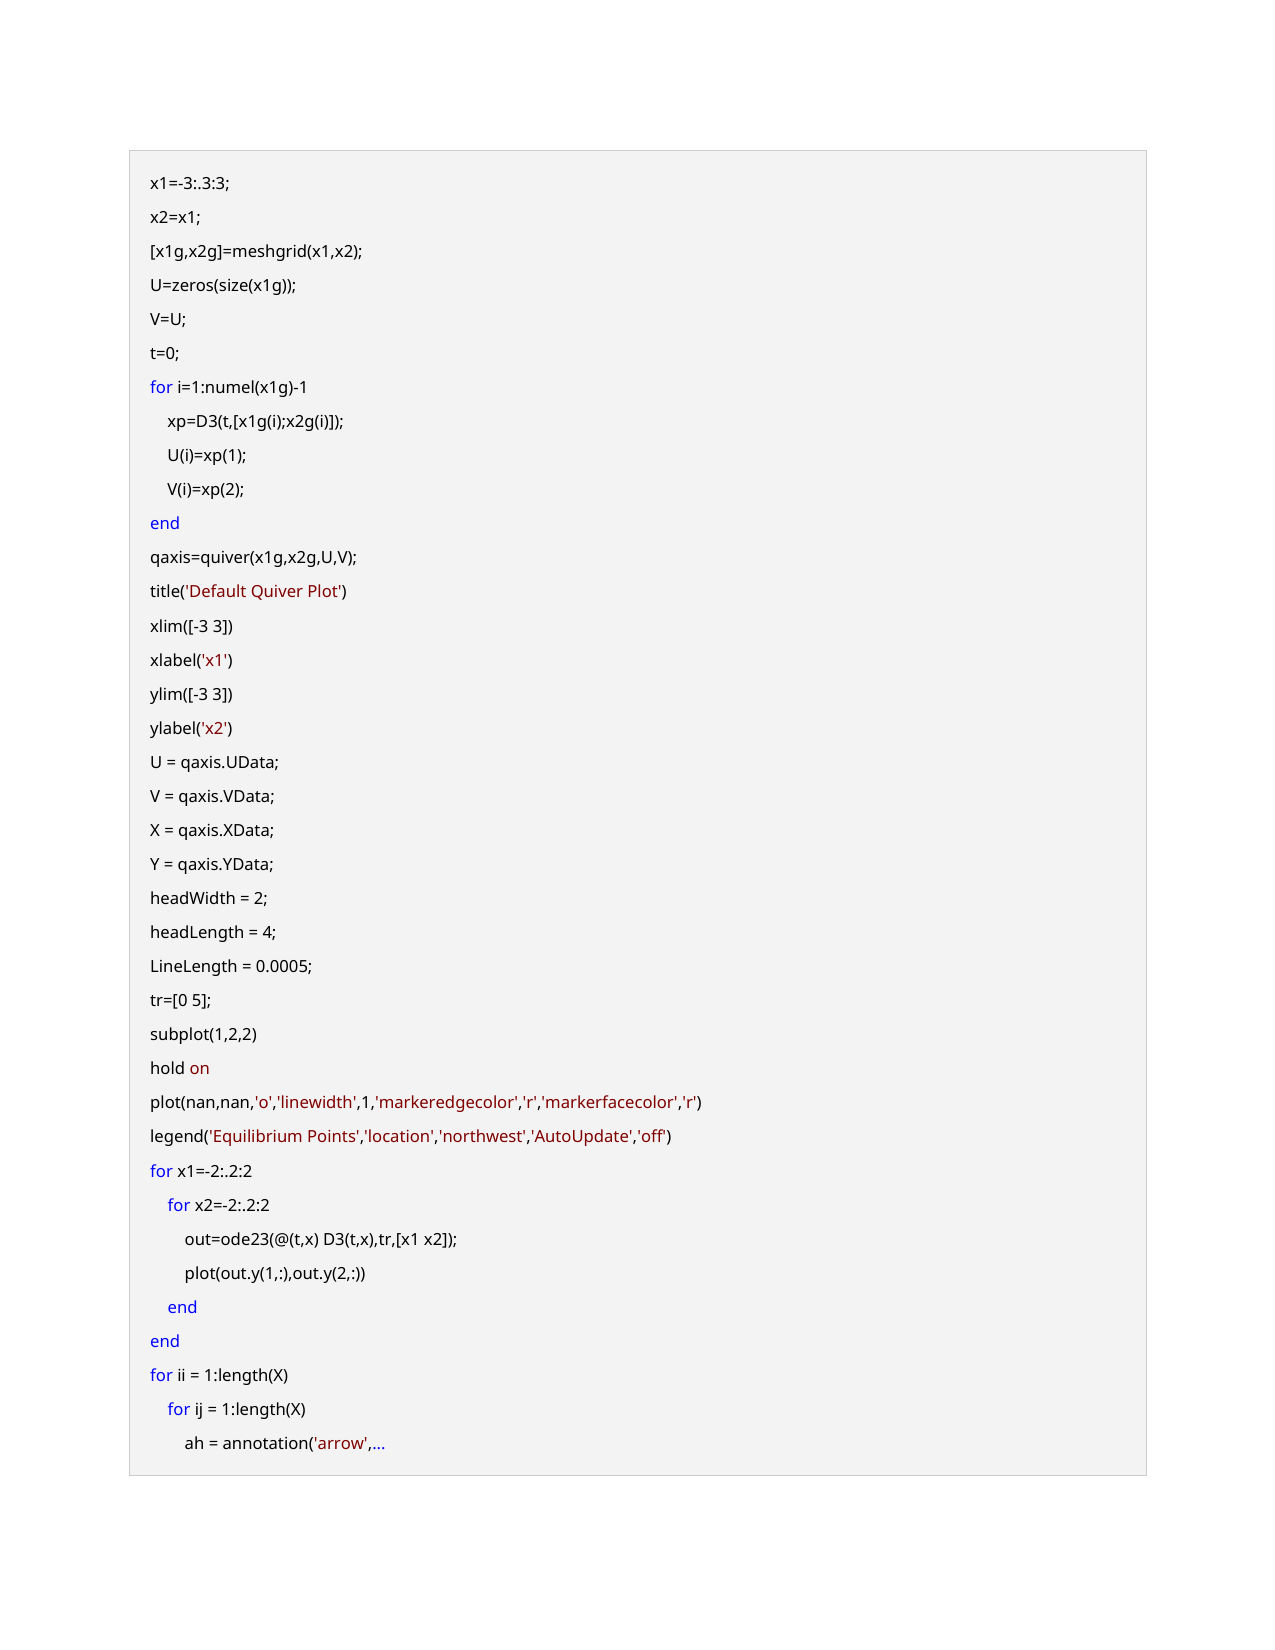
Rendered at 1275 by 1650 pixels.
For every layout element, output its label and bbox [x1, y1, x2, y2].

text [130, 151, 1146, 1475]
